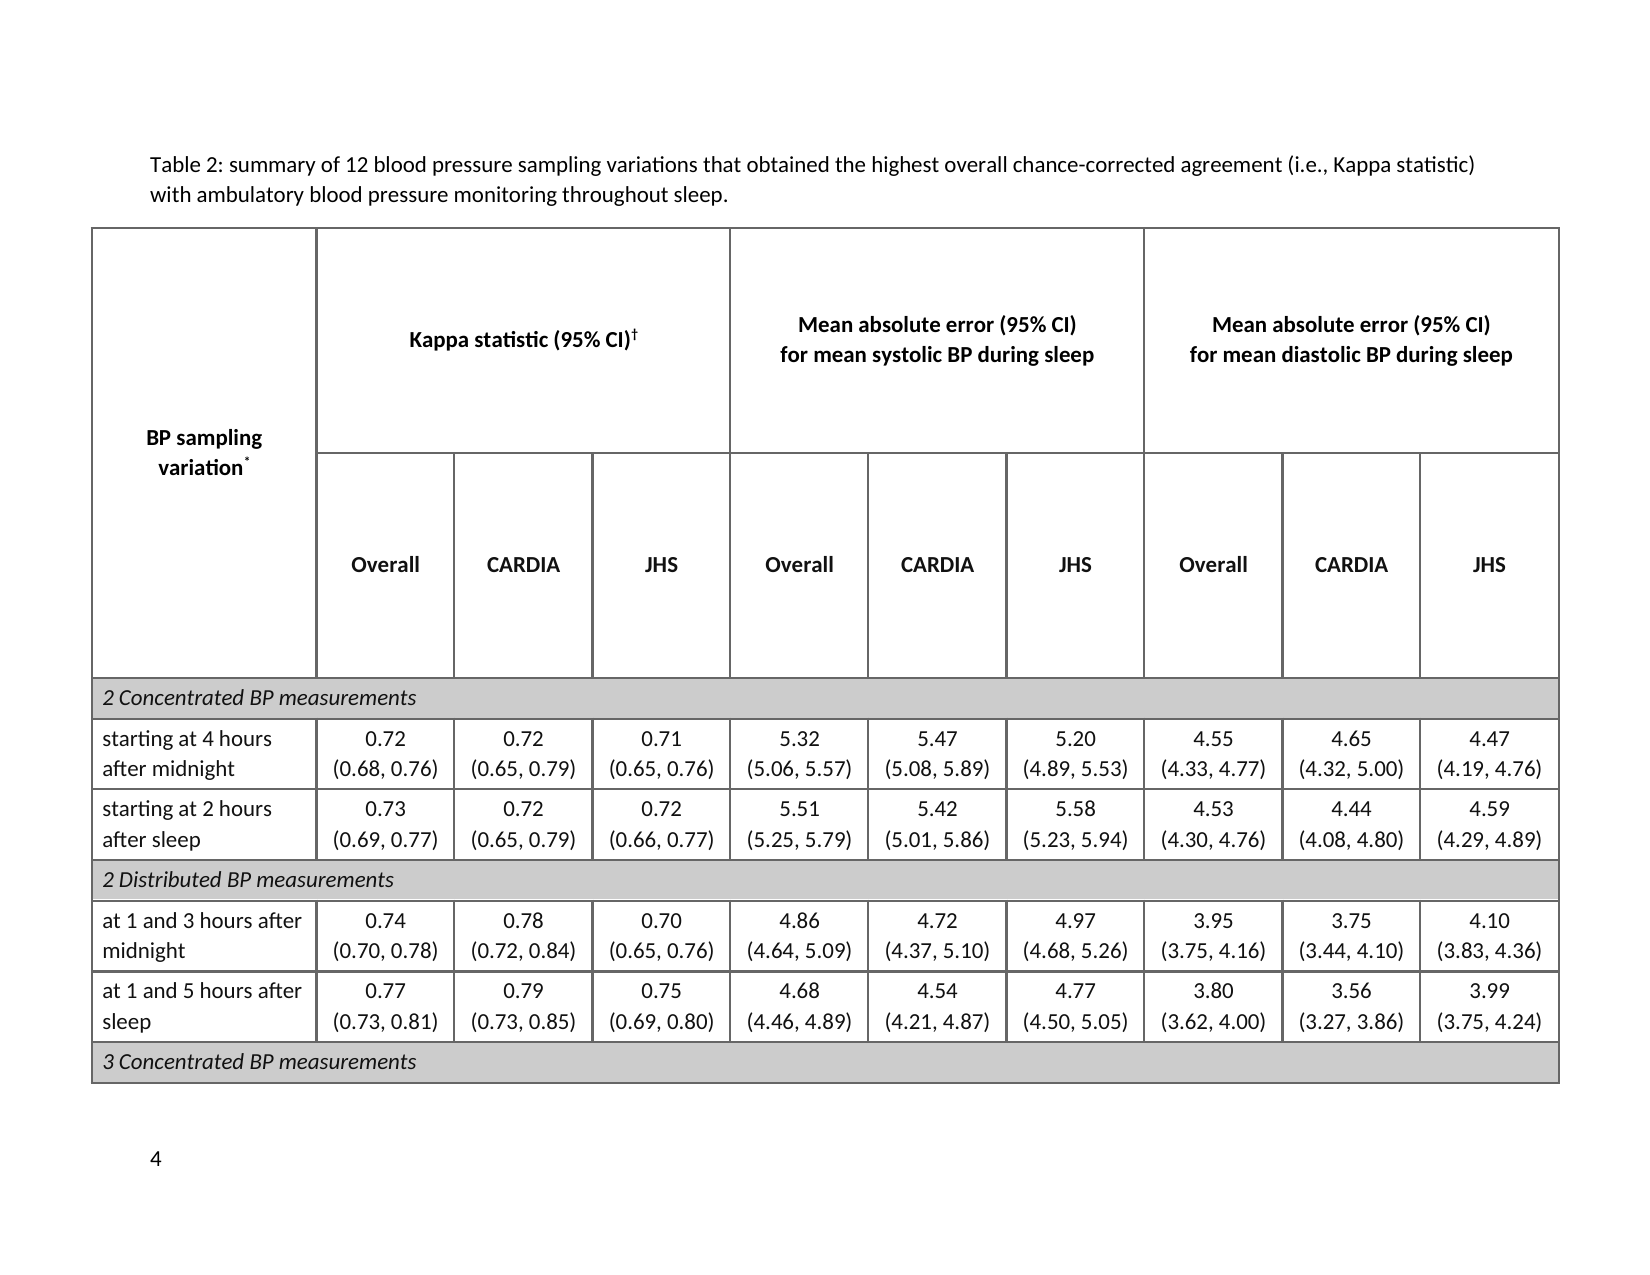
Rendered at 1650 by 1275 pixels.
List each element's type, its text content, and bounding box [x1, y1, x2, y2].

table_cell 5.20 (4.89, 5.53) [1008, 720, 1143, 788]
table_cell 4.59 (4.29, 4.89) [1421, 790, 1558, 859]
table_cell Overall [731, 454, 867, 677]
table_cell 5.47 (5.08, 5.89) [869, 720, 1005, 788]
table_cell at 1 and 5 hours after sleep [93, 973, 315, 1041]
table_cell 2 Concentrated BP measurements [93, 679, 1558, 718]
table_cell 0.78 (0.72, 0.84) [455, 902, 591, 970]
table_cell JHS [1421, 454, 1558, 677]
table_cell 4.10 (3.83, 4.36) [1421, 902, 1558, 970]
table_cell 4.77 (4.50, 5.05) [1008, 973, 1143, 1041]
table_cell 0.72 (0.66, 0.77) [594, 790, 729, 859]
table_cell 4.68 (4.46, 4.89) [731, 973, 867, 1041]
table_cell CARDIA [869, 454, 1005, 677]
table_cell 0.73 (0.69, 0.77) [318, 790, 453, 859]
table_cell 4.47 (4.19, 4.76) [1421, 720, 1558, 788]
table_cell 3.99 (3.75, 4.24) [1421, 973, 1558, 1041]
table_cell 4.44 (4.08, 4.80) [1284, 790, 1419, 859]
table_cell Overall [1145, 454, 1281, 677]
table_cell 0.74 (0.70, 0.78) [318, 902, 453, 970]
table_cell 0.72 (0.68, 0.76) [318, 720, 453, 788]
table_cell starting at 2 hours after sleep [93, 790, 315, 859]
table_cell starting at 4 hours after midnight [93, 720, 315, 788]
table_cell 0.72 (0.65, 0.79) [455, 790, 591, 859]
table_cell 2 Distributed BP measurements [93, 861, 1558, 899]
table_cell 4.97 (4.68, 5.26) [1008, 902, 1143, 970]
table_header Mean absolute error (95% CI) for mean systolic BP during sleep [731, 229, 1143, 452]
table_cell 3.75 (3.44, 4.10) [1284, 902, 1419, 970]
table_cell CARDIA [1284, 454, 1419, 677]
text Table 2: summary of 12 blood pressure sampling variations that obtained the highest overall chance-corrected agreement (i.e., Kappa statistic) with ambulatory blood pressure monitoring throughout sleep. [150, 150, 1500, 208]
table_cell 4.55 (4.33, 4.77) [1145, 720, 1281, 788]
table_cell 5.32 (5.06, 5.57) [731, 720, 867, 788]
table_cell 4.86 (4.64, 5.09) [731, 902, 867, 970]
table_cell Overall [318, 454, 453, 677]
table_cell JHS [594, 454, 729, 677]
table_cell 4.72 (4.37, 5.10) [869, 902, 1005, 970]
table_cell at 1 and 3 hours after midnight [93, 902, 315, 970]
table_cell 5.58 (5.23, 5.94) [1008, 790, 1143, 859]
table_cell 0.79 (0.73, 0.85) [455, 973, 591, 1041]
table_cell CARDIA [455, 454, 591, 677]
table_cell 0.75 (0.69, 0.80) [594, 973, 729, 1041]
table_cell 4.54 (4.21, 4.87) [869, 973, 1005, 1041]
table_cell 4.65 (4.32, 5.00) [1284, 720, 1419, 788]
table_cell 5.51 (5.25, 5.79) [731, 790, 867, 859]
table_cell 0.70 (0.65, 0.76) [594, 902, 729, 970]
table_cell 0.71 (0.65, 0.76) [594, 720, 729, 788]
table_cell JHS [1008, 454, 1143, 677]
table_cell 3.56 (3.27, 3.86) [1284, 973, 1419, 1041]
table_cell 0.77 (0.73, 0.81) [318, 973, 453, 1041]
table_cell 3.95 (3.75, 4.16) [1145, 902, 1281, 970]
table_header BP sampling variation* [93, 229, 315, 677]
table_cell 5.42 (5.01, 5.86) [869, 790, 1005, 859]
table_cell 4.53 (4.30, 4.76) [1145, 790, 1281, 859]
table_header Kappa statistic (95% CI)† [318, 229, 729, 452]
table_cell 3 Concentrated BP measurements [93, 1043, 1558, 1082]
table_cell 3.80 (3.62, 4.00) [1145, 973, 1281, 1041]
table_header Mean absolute error (95% CI) for mean diastolic BP during sleep [1145, 229, 1558, 452]
table_cell 0.72 (0.65, 0.79) [455, 720, 591, 788]
